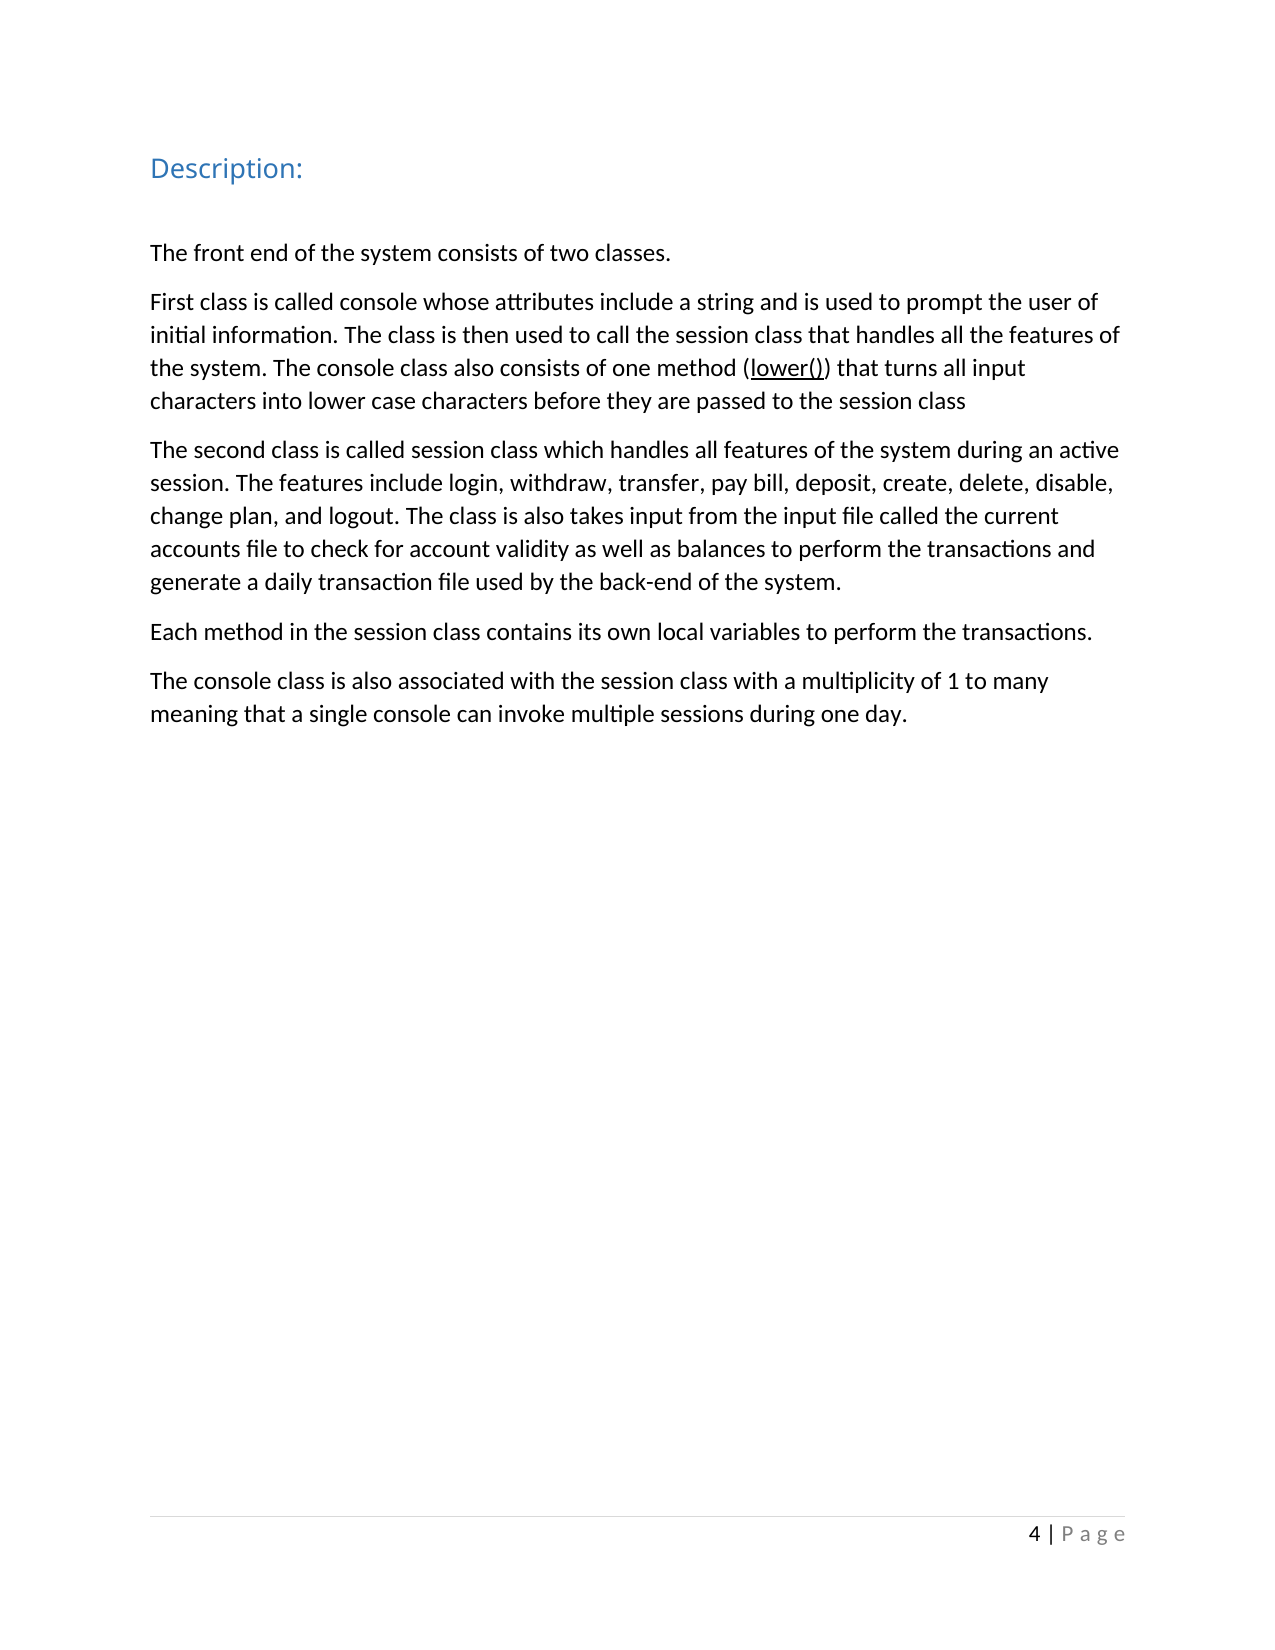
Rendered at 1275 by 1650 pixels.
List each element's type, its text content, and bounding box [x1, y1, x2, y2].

text The second class is called session class which handles all features of the system during an active session. The features include login, withdraw, transfer, pay bill, deposit, create, delete, disable, change plan, and logout. The class is also takes input from the input file called the current accounts file to check for account validity as well as balances to perform the transactions and generate a daily transaction file used by the back-end of the system. [150, 434, 1125, 597]
text The front end of the system consists of two classes. [150, 237, 1125, 267]
text First class is called console whose attributes include a string and is used to prompt the user of initial information. The class is then used to call the session class that handles all the features of the system. The console class also consists of one method (lower()) that turns all input characters into lower case characters before they are passed to the session class [150, 286, 1125, 416]
text Each method in the session class contains its own local variables to perform the transactions. [150, 616, 1125, 646]
subtitle Description: [150, 150, 1125, 187]
text The console class is also associated with the session class with a multiplicity of 1 to many meaning that a single console can invoke multiple sessions during one day. [150, 665, 1125, 729]
